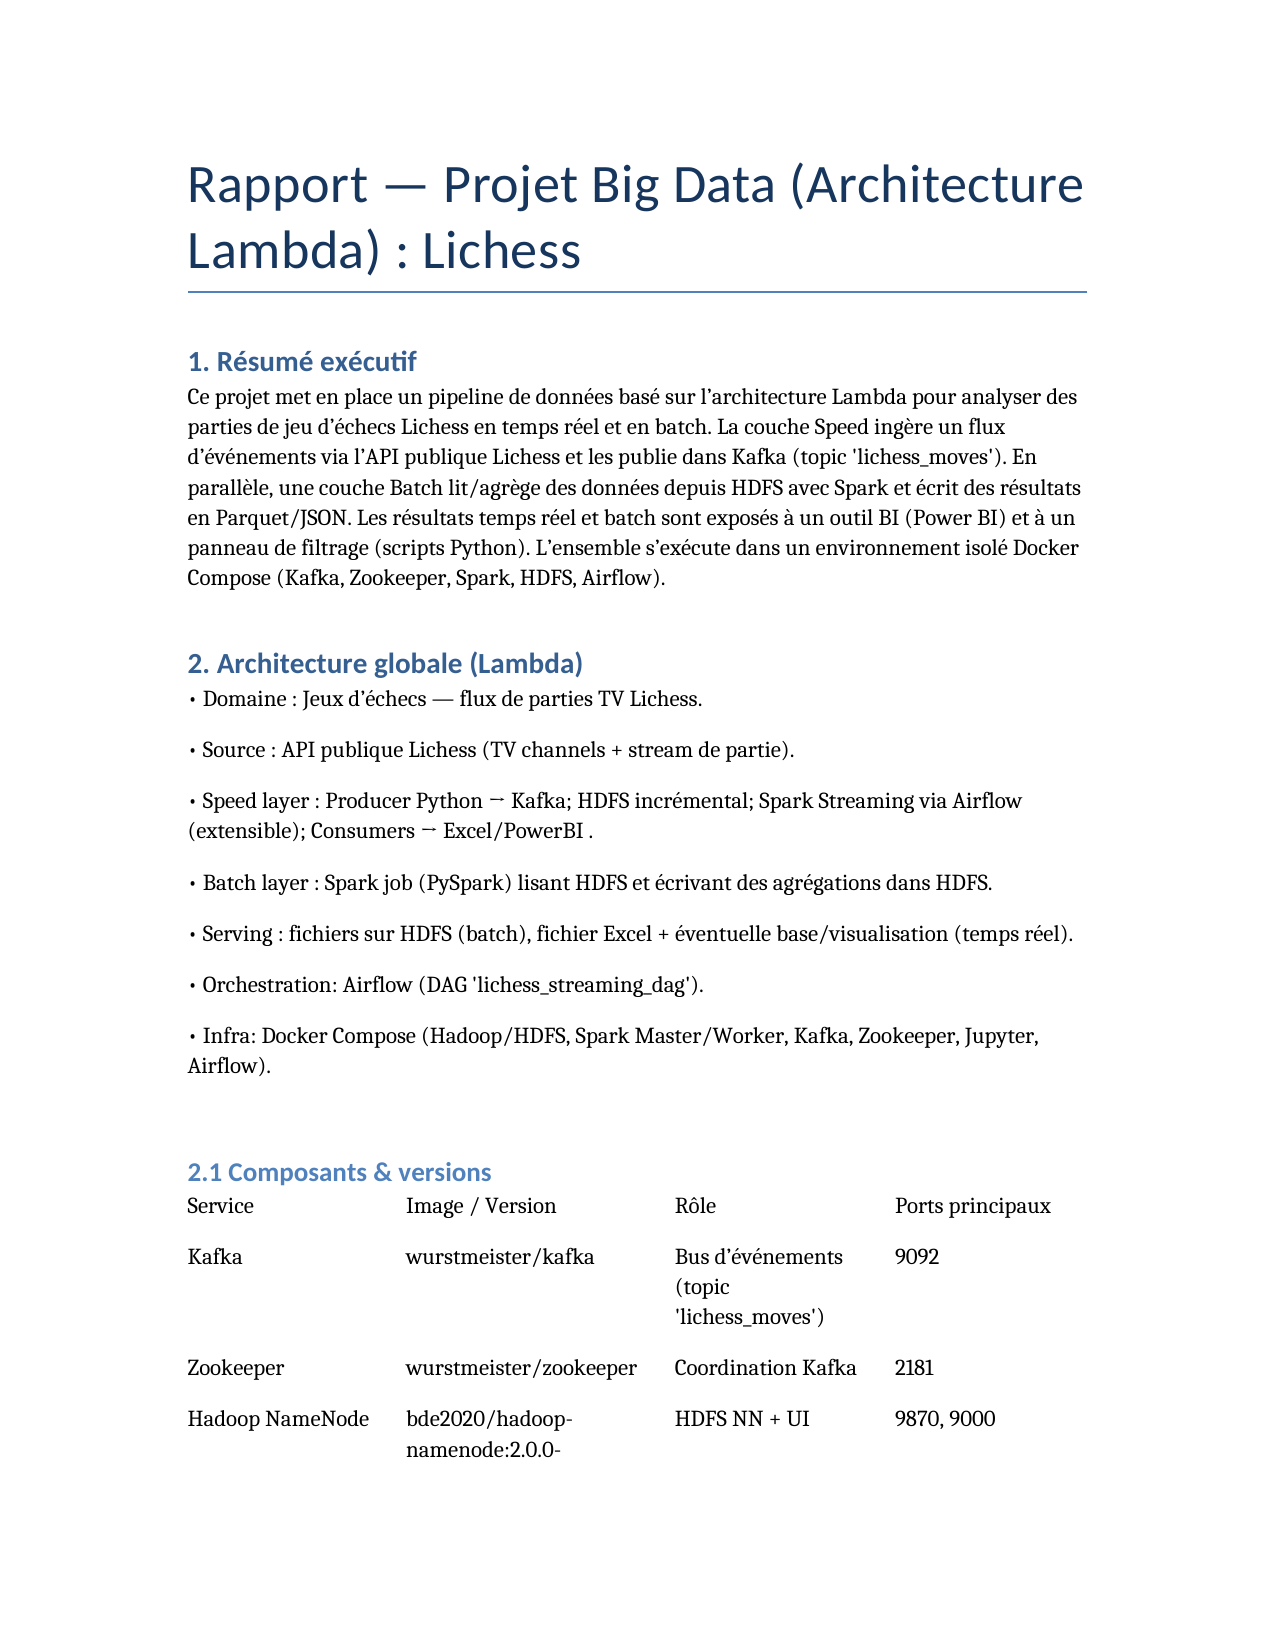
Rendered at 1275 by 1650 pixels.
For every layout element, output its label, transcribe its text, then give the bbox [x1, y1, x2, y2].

table_header Image / Version [395, 1193, 663, 1244]
table_header Rôle [663, 1193, 883, 1244]
subtitle 2. Architecture globale (Lambda) [187, 645, 1087, 681]
text Ce projet met en place un pipeline de données basé sur l’architecture Lambda pour analyser des parties de jeu d’échecs Lichess en temps réel et en batch. La couche Speed ingère un flux d’événements via l’API publique Lichess et les publie dans Kafka (topic 'lichess_moves'). En parallèle, une couche Batch lit/agrège des données depuis HDFS avec Spark et écrit des résultats en Parquet/JSON. Les résultats temps réel et batch sont exposés à un outil BI (Power BI) et à un panneau de filtrage (scripts Python). L’ensemble s’exécute dans un environnement isolé Docker Compose (Kafka, Zookeeper, Spark, HDFS, Airflow). [187, 384, 1087, 591]
table_cell wurstmeister/zookeeper [395, 1355, 663, 1406]
table_cell HDFS NN + UI [663, 1406, 883, 1463]
table_cell Kafka [176, 1244, 394, 1355]
table_cell 9870, 9000 [884, 1406, 1099, 1463]
text • Orchestration: Airflow (DAG 'lichess_streaming_dag'). [187, 971, 1087, 998]
table_cell Bus d’événements (topic 'lichess_moves') [663, 1244, 883, 1355]
text • Source : API publique Lichess (TV channels + stream de partie). [187, 737, 1087, 763]
table_cell Zookeeper [176, 1355, 394, 1406]
text • Domaine : Jeux d’échecs — flux de parties TV Lichess. [187, 686, 1087, 712]
title Rapport — Projet Big Data (Architecture Lambda) : Lichess [187, 150, 1087, 293]
table_cell 2181 [884, 1355, 1099, 1406]
table_cell 9092 [884, 1244, 1099, 1355]
table_header Ports principaux [884, 1193, 1099, 1244]
table_cell Coordination Kafka [663, 1355, 883, 1406]
text • Batch layer : Spark job (PySpark) lisant HDFS et écrivant des agrégations dans HDFS. [187, 869, 1087, 896]
text • Speed layer : Producer Python → Kafka; HDFS incrémental; Spark Streaming via Airflow (extensible); Consumers → Excel/PowerBI . [187, 788, 1087, 845]
table_header Service [176, 1193, 394, 1244]
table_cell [395, 1406, 663, 1463]
subtitle 2.1 Composants & versions [187, 1155, 1087, 1188]
text • Infra: Docker Compose (Hadoop/HDFS, Spark Master/Worker, Kafka, Zookeeper, Jupyter, Airflow). [187, 1022, 1087, 1079]
subtitle 1. Résumé exécutif [187, 343, 1087, 378]
table_cell wurstmeister/kafka [395, 1244, 663, 1355]
table_cell Hadoop NameNode [176, 1406, 394, 1463]
text • Serving : fichiers sur HDFS (batch), fichier Excel + éventuelle base/visualisation (temps réel). [187, 920, 1087, 947]
